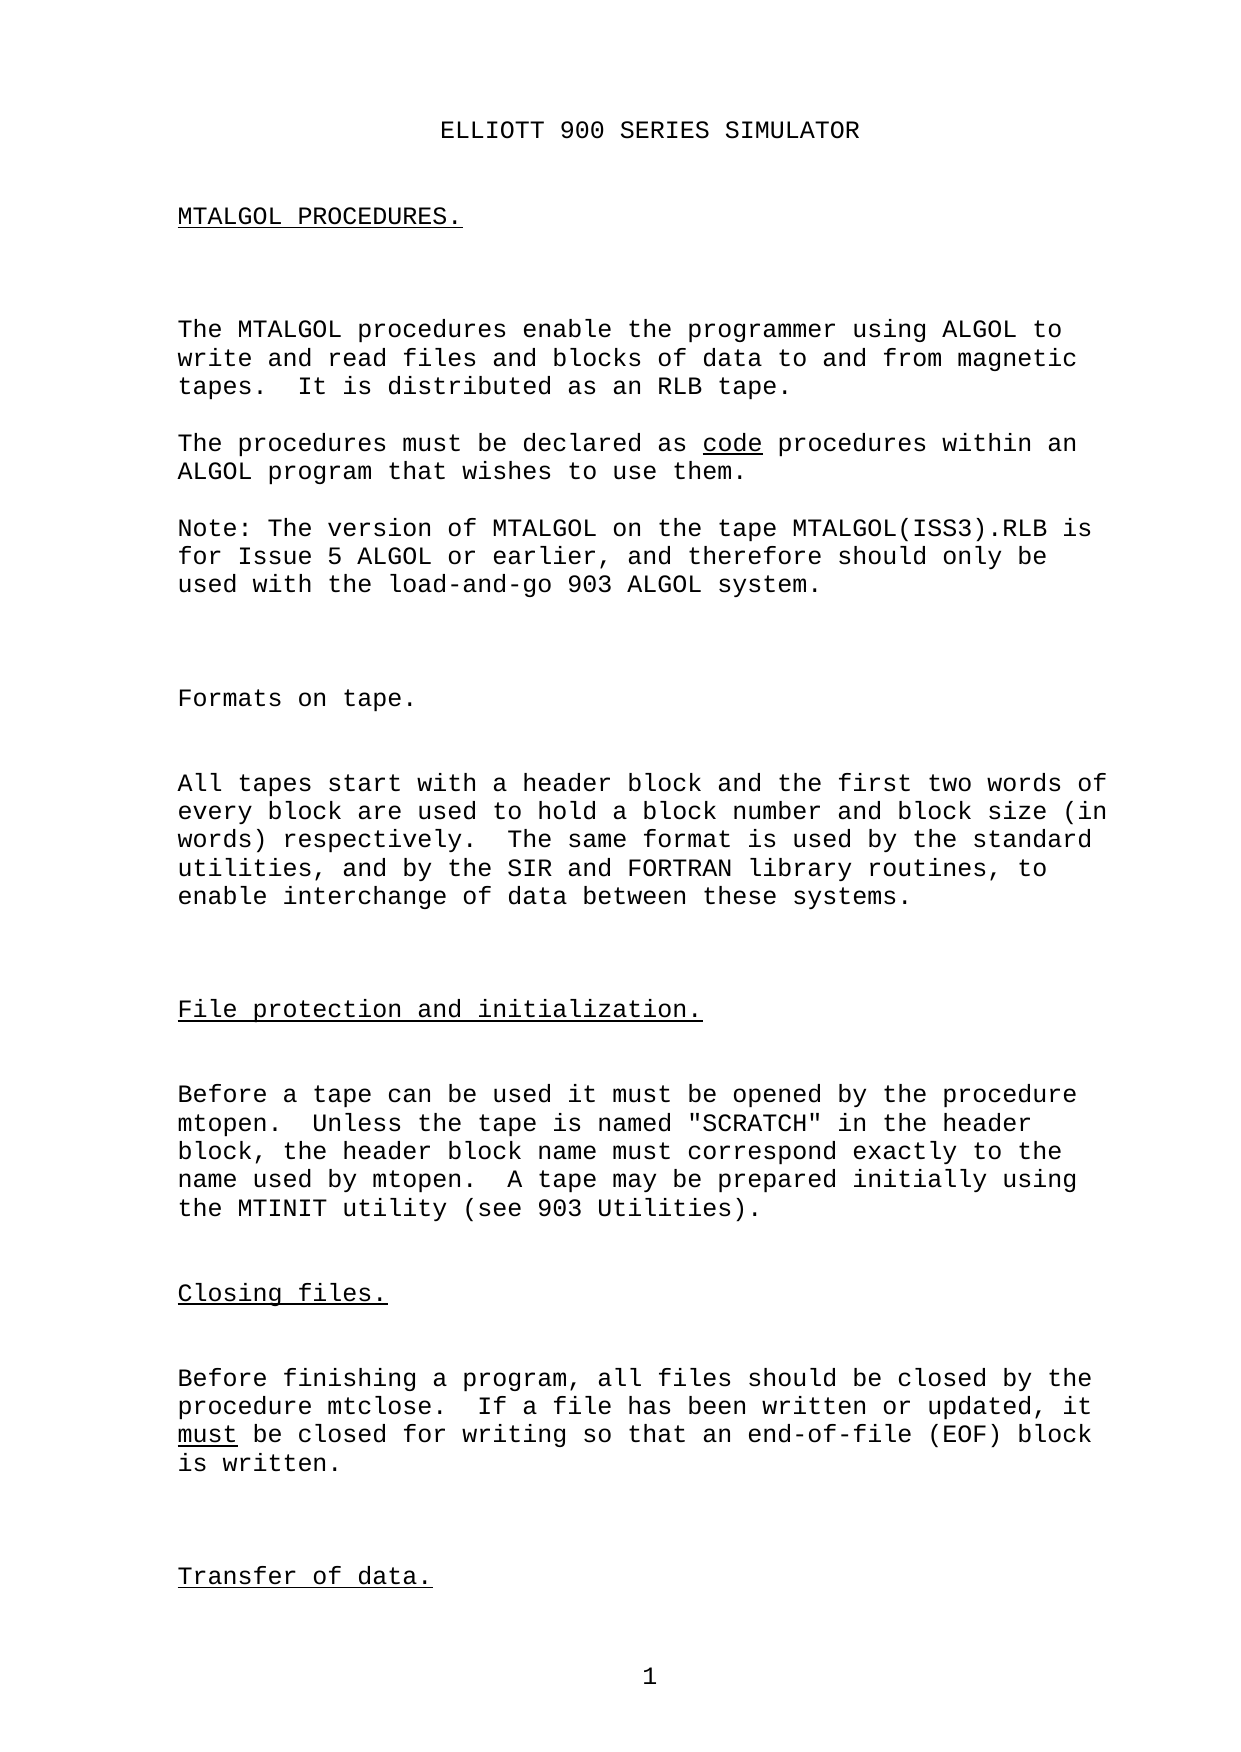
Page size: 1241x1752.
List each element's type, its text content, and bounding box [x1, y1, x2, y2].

text All tapes start with a header block and the first two words of every block are used to hold a block number and block size (in words) respectively. The same format is used by the standard utilities, and by the SIR and FORTRAN library routines, to enable interchange of data between these systems. [177, 770, 1122, 912]
text File protection and initialization. [177, 997, 1122, 1025]
text The MTALGOL procedures enable the programmer using ALGOL to write and read files and blocks of data to and from magnetic tapes. It is distributed as an RLB tape. [177, 317, 1122, 402]
text MTALGOL PROCEDURES. [177, 203, 1122, 232]
text Transfer of data. [177, 1563, 1122, 1592]
text Closing files. [177, 1280, 1122, 1308]
text Formats on tape. [177, 685, 1122, 713]
text Before finishing a program, all files should be closed by the procedure mtclose. If a file has been written or updated, it must be closed for writing so that an end-of-file (EOF) block is written. [177, 1365, 1122, 1478]
text Before a tape can be used it must be opened by the procedure mtopen. Unless the tape is named "SCRATCH" in the header block, the header block name must correspond exactly to the name used by mtopen. A tape may be prepared initially using the MTINIT utility (see 903 Utilities). [177, 1082, 1122, 1223]
text The procedures must be declared as code procedures within an ALGOL program that wishes to use them. [177, 430, 1122, 487]
text Note: The version of MTALGOL on the tape MTALGOL(ISS3).RLB is for Issue 5 ALGOL or earlier, and therefore should only be used with the load-and-go 903 ALGOL system. [177, 515, 1122, 600]
